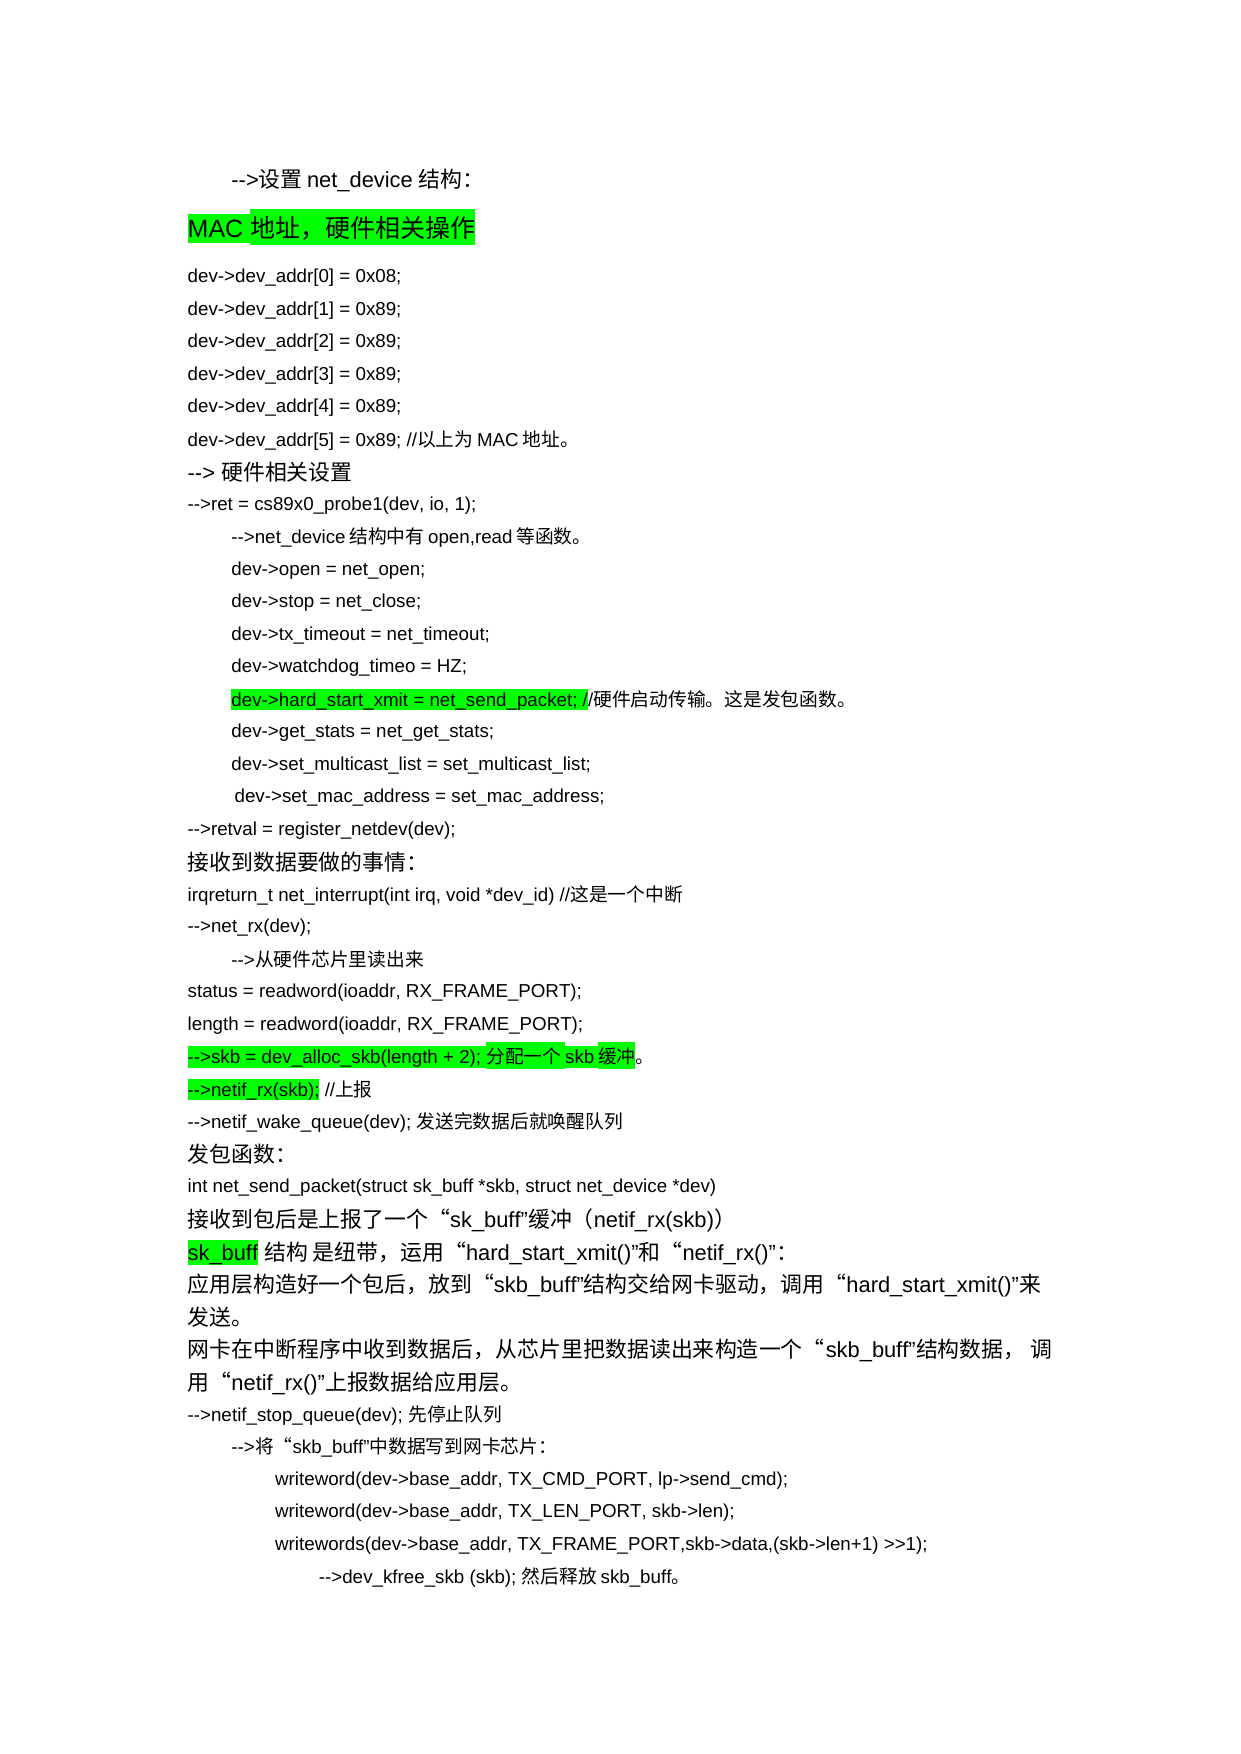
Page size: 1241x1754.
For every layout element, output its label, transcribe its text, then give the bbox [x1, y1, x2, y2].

text -->netif_stop_queue(dev); 先停止队列 [187, 1397, 1053, 1429]
text dev->dev_addr[4] = 0x89; [187, 389, 1053, 422]
text -->将“skb_buff”中数据写到网卡芯片： [187, 1429, 1053, 1462]
text dev->tx_timeout = net_timeout; [187, 617, 1053, 649]
text sk_buff 结构 是纽带，运用“hard_start_xmit()”和“netif_rx()”： [187, 1234, 1053, 1267]
text dev->get_stats = net_get_stats; [187, 714, 1053, 747]
text 应用层构造好一个包后，放到“skb_buff”结构交给网卡驱动，调用“hard_start_xmit()”来发送。 [187, 1267, 1053, 1332]
text 网卡在中断程序中收到数据后，从芯片里把数据读出来构造一个“skb_buff”结构数据， 调用“netif_rx()”上报数据给应用层。 [187, 1332, 1053, 1397]
text dev->watchdog_timeo = HZ; [187, 649, 1053, 682]
text -->从硬件芯片里读出来 [187, 942, 1053, 974]
text -->retval = register_netdev(dev); [187, 812, 1053, 844]
text dev->hard_start_xmit = net_send_packet; //硬件启动传输。这是发包函数。 [187, 682, 1053, 714]
text -->skb = dev_alloc_skb(length + 2); 分配一个skb缓冲。 [187, 1039, 1053, 1072]
text writeword(dev->base_addr, TX_CMD_PORT, lp->send_cmd); [231, 1462, 1053, 1494]
text length = readword(ioaddr, RX_FRAME_PORT); [187, 1007, 1053, 1039]
text -->dev_kfree_skb (skb); 然后释放skb_buff。 [187, 1559, 1053, 1592]
text dev->dev_addr[5] = 0x89; //以上为MAC地址。 [187, 422, 1053, 454]
text -->netif_rx(skb); //上报 [187, 1072, 1053, 1104]
text int net_send_packet(struct sk_buff *skb, struct net_device *dev) [187, 1169, 1053, 1202]
text irqreturn_t net_interrupt(int irq, void *dev_id) //这是一个中断 [187, 877, 1053, 909]
text writeword(dev->base_addr, TX_LEN_PORT, skb->len); [231, 1494, 1053, 1527]
text -->net_rx(dev); [187, 909, 1053, 942]
text dev->set_mac_address = set_mac_address; [187, 779, 1053, 812]
text 接收到数据要做的事情： [187, 844, 1053, 877]
text dev->dev_addr[2] = 0x89; [187, 324, 1053, 357]
text -->net_device结构中有open,read等函数。 [187, 519, 1053, 552]
text writewords(dev->base_addr, TX_FRAME_PORT,skb->data,(skb->len+1) >>1); [231, 1527, 1053, 1559]
text 接收到包后是上报了一个“sk_buff”缓冲（netif_rx(skb)） [187, 1202, 1053, 1234]
text dev->open = net_open; [187, 552, 1053, 584]
text dev->dev_addr[1] = 0x89; [187, 292, 1053, 324]
text -->ret = cs89x0_probe1(dev, io, 1); [187, 487, 1053, 519]
text dev->dev_addr[0] = 0x08; [187, 259, 1053, 292]
text status = readword(ioaddr, RX_FRAME_PORT); [187, 974, 1053, 1007]
text dev->stop = net_close; [187, 584, 1053, 617]
text -->设置net_device 结构： [187, 162, 1053, 194]
text 发包函数： [187, 1137, 1053, 1169]
text -->netif_wake_queue(dev); 发送完数据后就唤醒队列 [187, 1104, 1053, 1137]
text dev->set_multicast_list = set_multicast_list; [187, 747, 1053, 779]
text MAC 地址，硬件相关操作 [187, 194, 1053, 259]
text dev->dev_addr[3] = 0x89; [187, 357, 1053, 389]
text --> 硬件相关设置 [187, 454, 1053, 487]
